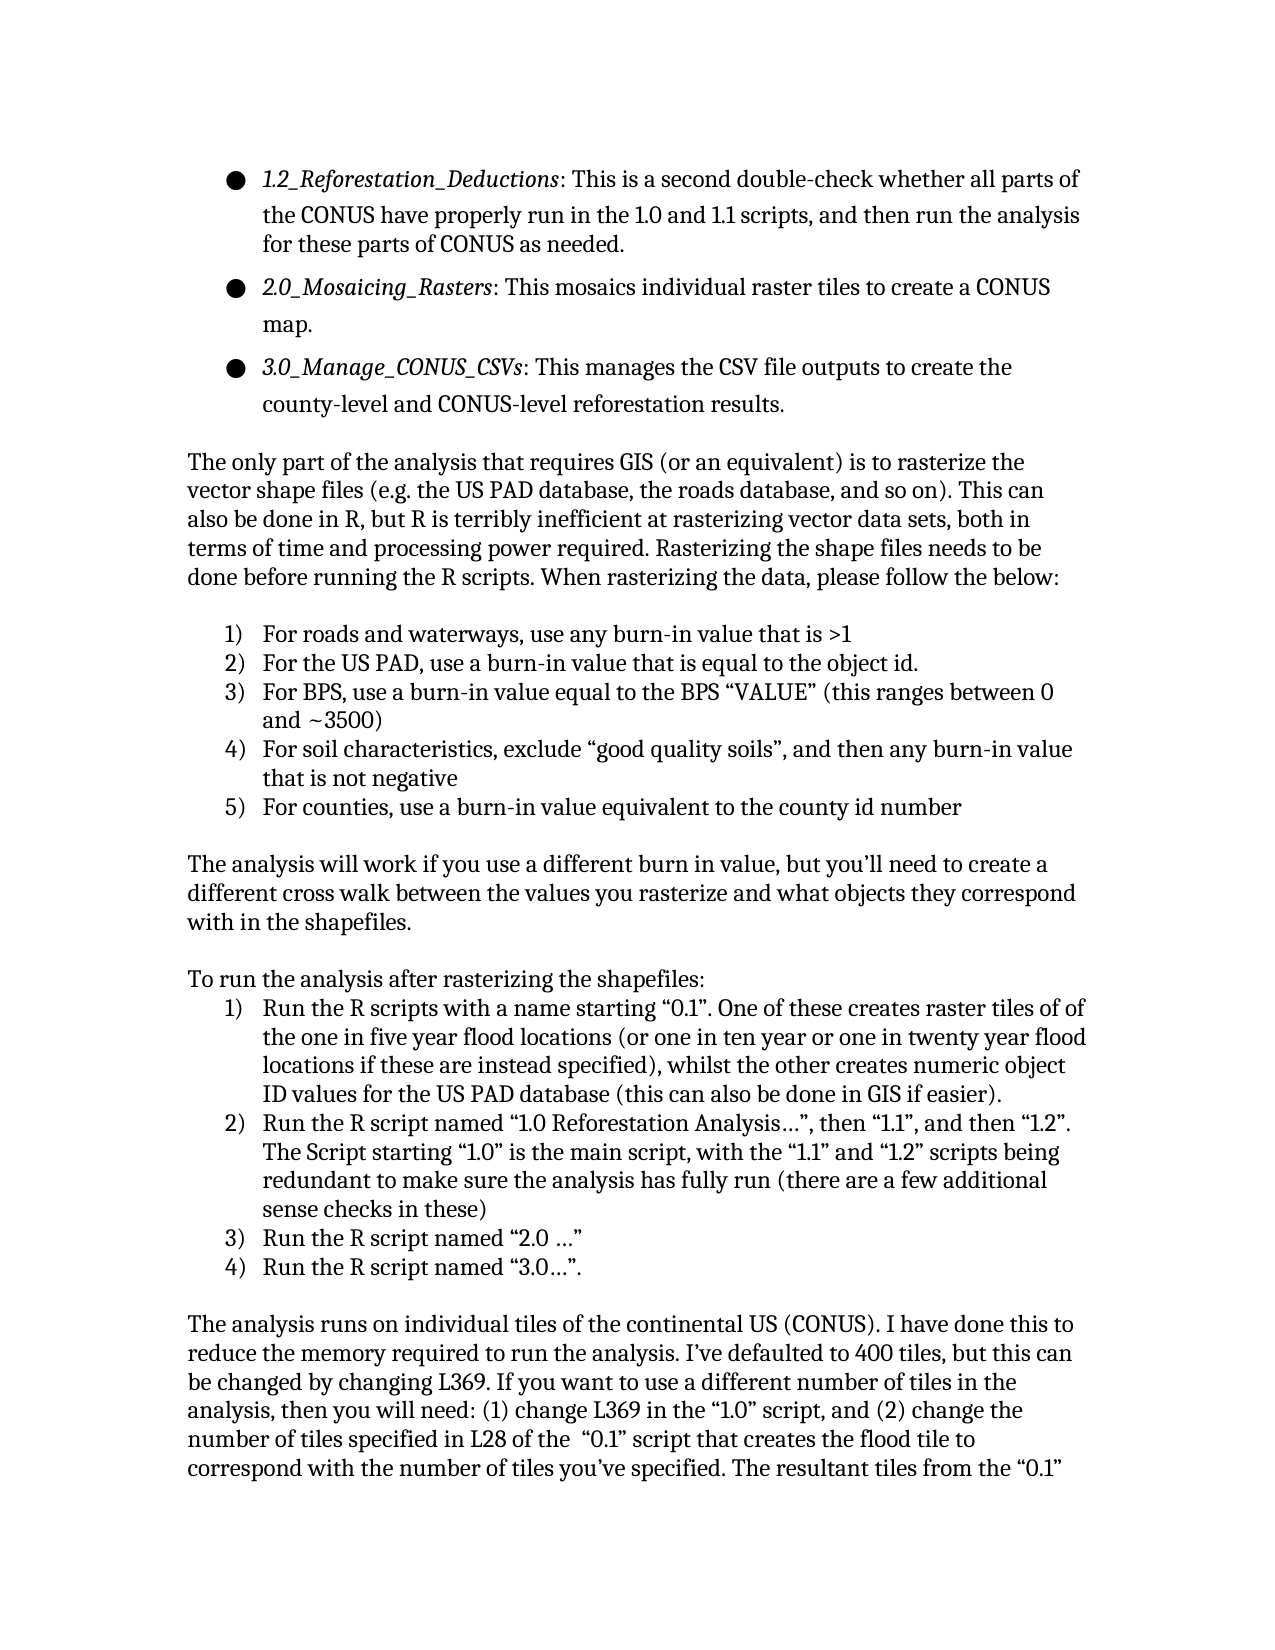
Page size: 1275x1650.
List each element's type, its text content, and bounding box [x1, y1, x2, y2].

text To run the analysis after rasterizing the shapefiles: [187, 965, 1087, 994]
text The analysis will work if you use a different burn in value, but you’ll need to create a different cross walk between the values you rasterize and what objects they correspond with in the shapefiles. [187, 850, 1087, 936]
list Run the R script named “1.0 Reforestation Analysis…”, then “1.1”, and then “1.2”. The Script starting “1.0” is the main script, with the “1.1” and “1.2” scripts being redundant to make sure the analysis has fully run (there are a few additional sense checks in these) [225, 1109, 1087, 1224]
list 1.2_Reforestation_Deductions: This is a second double-check whether all parts of the CONUS have properly run in the 1.0 and 1.1 scripts, and then run the analysis for these parts of CONUS as needed. [225, 150, 1087, 259]
list For soil characteristics, exclude “good quality soils”, and then any burn-in value that is not negative [225, 735, 1087, 792]
text The only part of the analysis that requires GIS (or an equivalent) is to rasterize the vector shape files (e.g. the US PAD database, the roads database, and so on). This can also be done in R, but R is terribly inefficient at rasterizing vector data sets, both in terms of time and processing power required. Rasterizing the shape files needs to be done before running the R scripts. When rasterizing the data, please follow the below: [187, 447, 1087, 591]
list 2.0_Mosaicing_Rasters: This mosaics individual raster tiles to create a CONUS map. [225, 259, 1087, 339]
list 3.0_Manage_CONUS_CSVs: This manages the CSV file outputs to create the county-level and CONUS-level reforestation results. [225, 339, 1087, 419]
list Run the R script named “3.0…”. [225, 1252, 1087, 1281]
list For BPS, use a burn-in value equal to the BPS “VALUE” (this ranges between 0 and ~3500) [225, 677, 1087, 735]
list For roads and waterways, use any burn-in value that is >1 [225, 620, 1087, 649]
list Run the R scripts with a name starting “0.1”. One of these creates raster tiles of of the one in five year flood locations (or one in ten year or one in twenty year flood locations if these are instead specified), whilst the other creates numeric object ID values for the US PAD database (this can also be done in GIS if easier). [225, 994, 1087, 1109]
list For the US PAD, use a burn-in value that is equal to the object id. [225, 649, 1087, 677]
list For counties, use a burn-in value equivalent to the county id number [225, 792, 1087, 821]
list Run the R script named “2.0 …” [225, 1224, 1087, 1252]
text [187, 1310, 1087, 1482]
